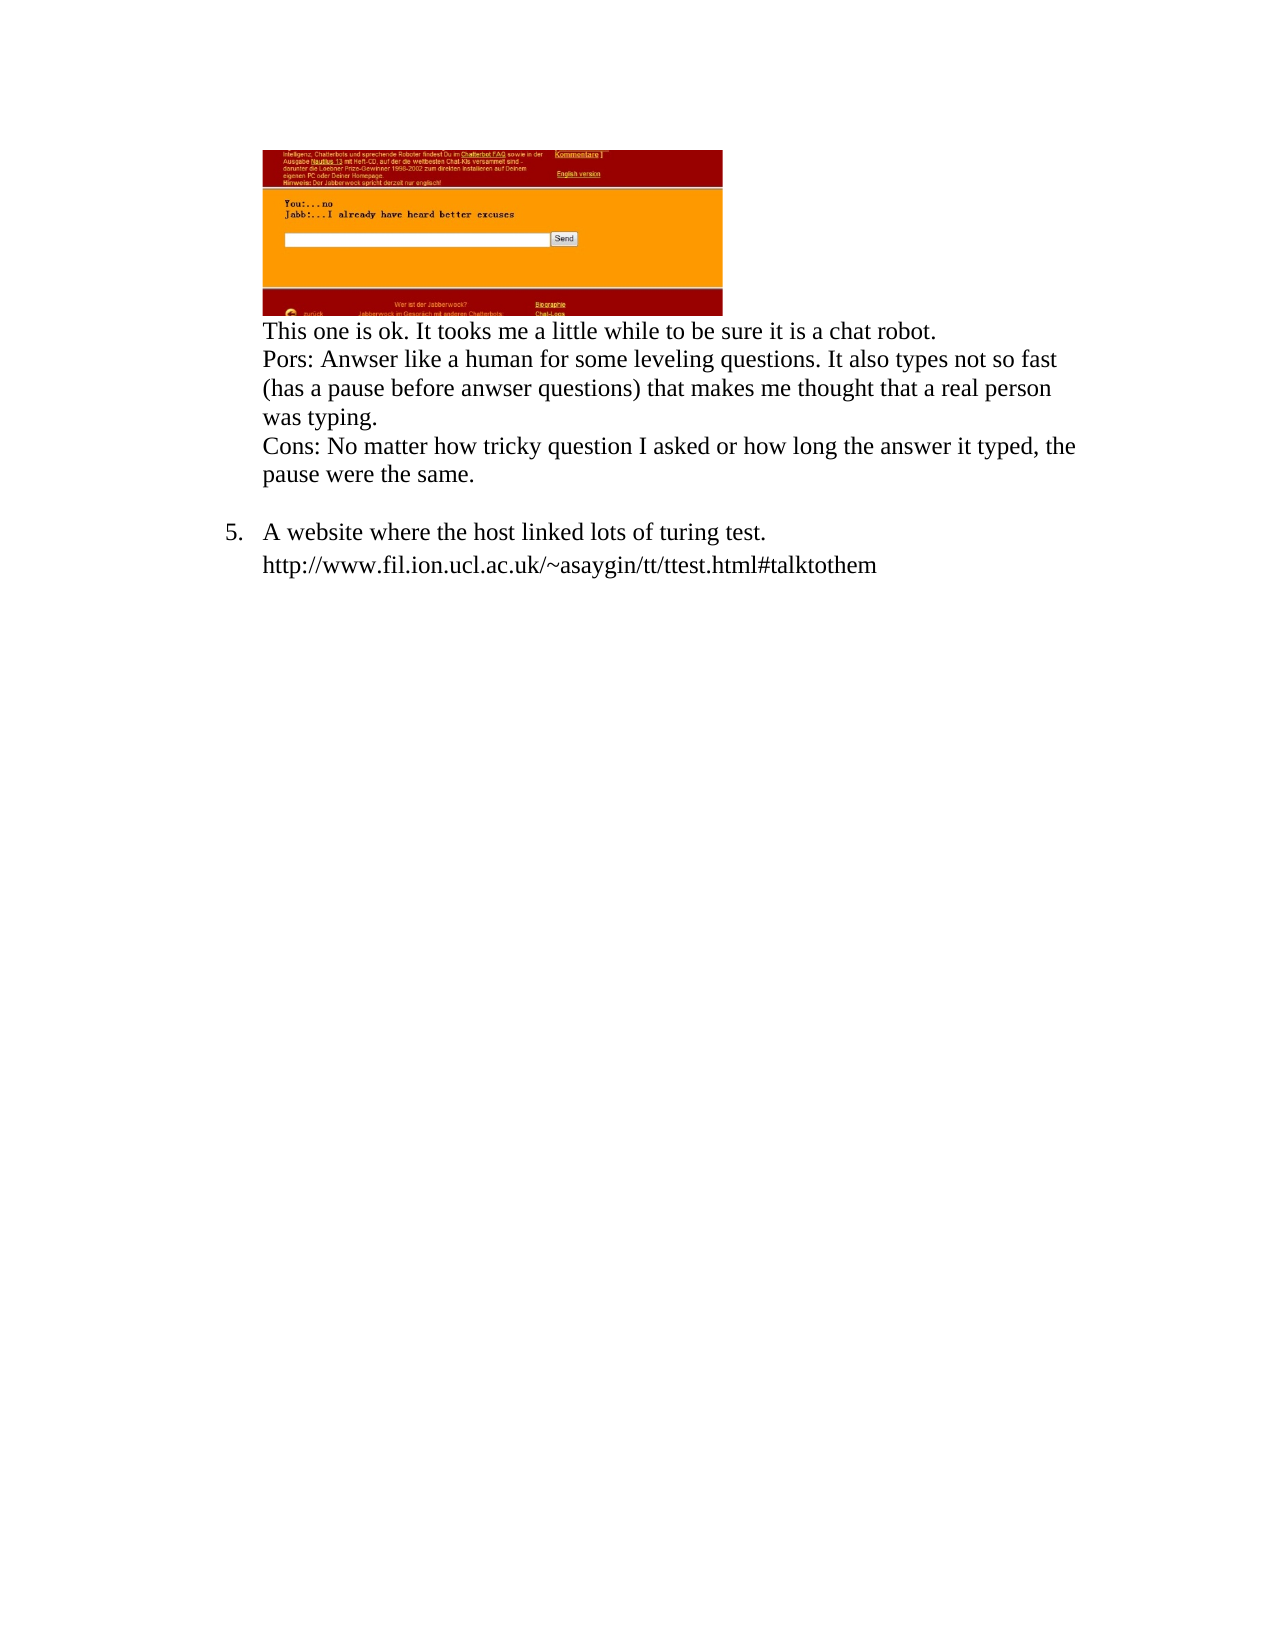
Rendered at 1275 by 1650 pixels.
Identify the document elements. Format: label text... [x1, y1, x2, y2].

picture [262, 150, 723, 316]
list This one is ok. It tooks me a little while to be sure it is a chat robot. [262, 316, 1087, 344]
list A website where the host linked lots of turing test. http://www.fil.ion.ucl.ac.uk/~asaygin/tt/ttest.html#talktothem [225, 517, 1087, 579]
list Cons: No matter how tricky question I asked or how long the answer it typed, the pause were the same. [262, 431, 1087, 488]
list Pors: Anwser like a human for some leveling questions. It also types not so fast (has a pause before anwser questions) that makes me thought that a real person was typing. [262, 344, 1087, 431]
